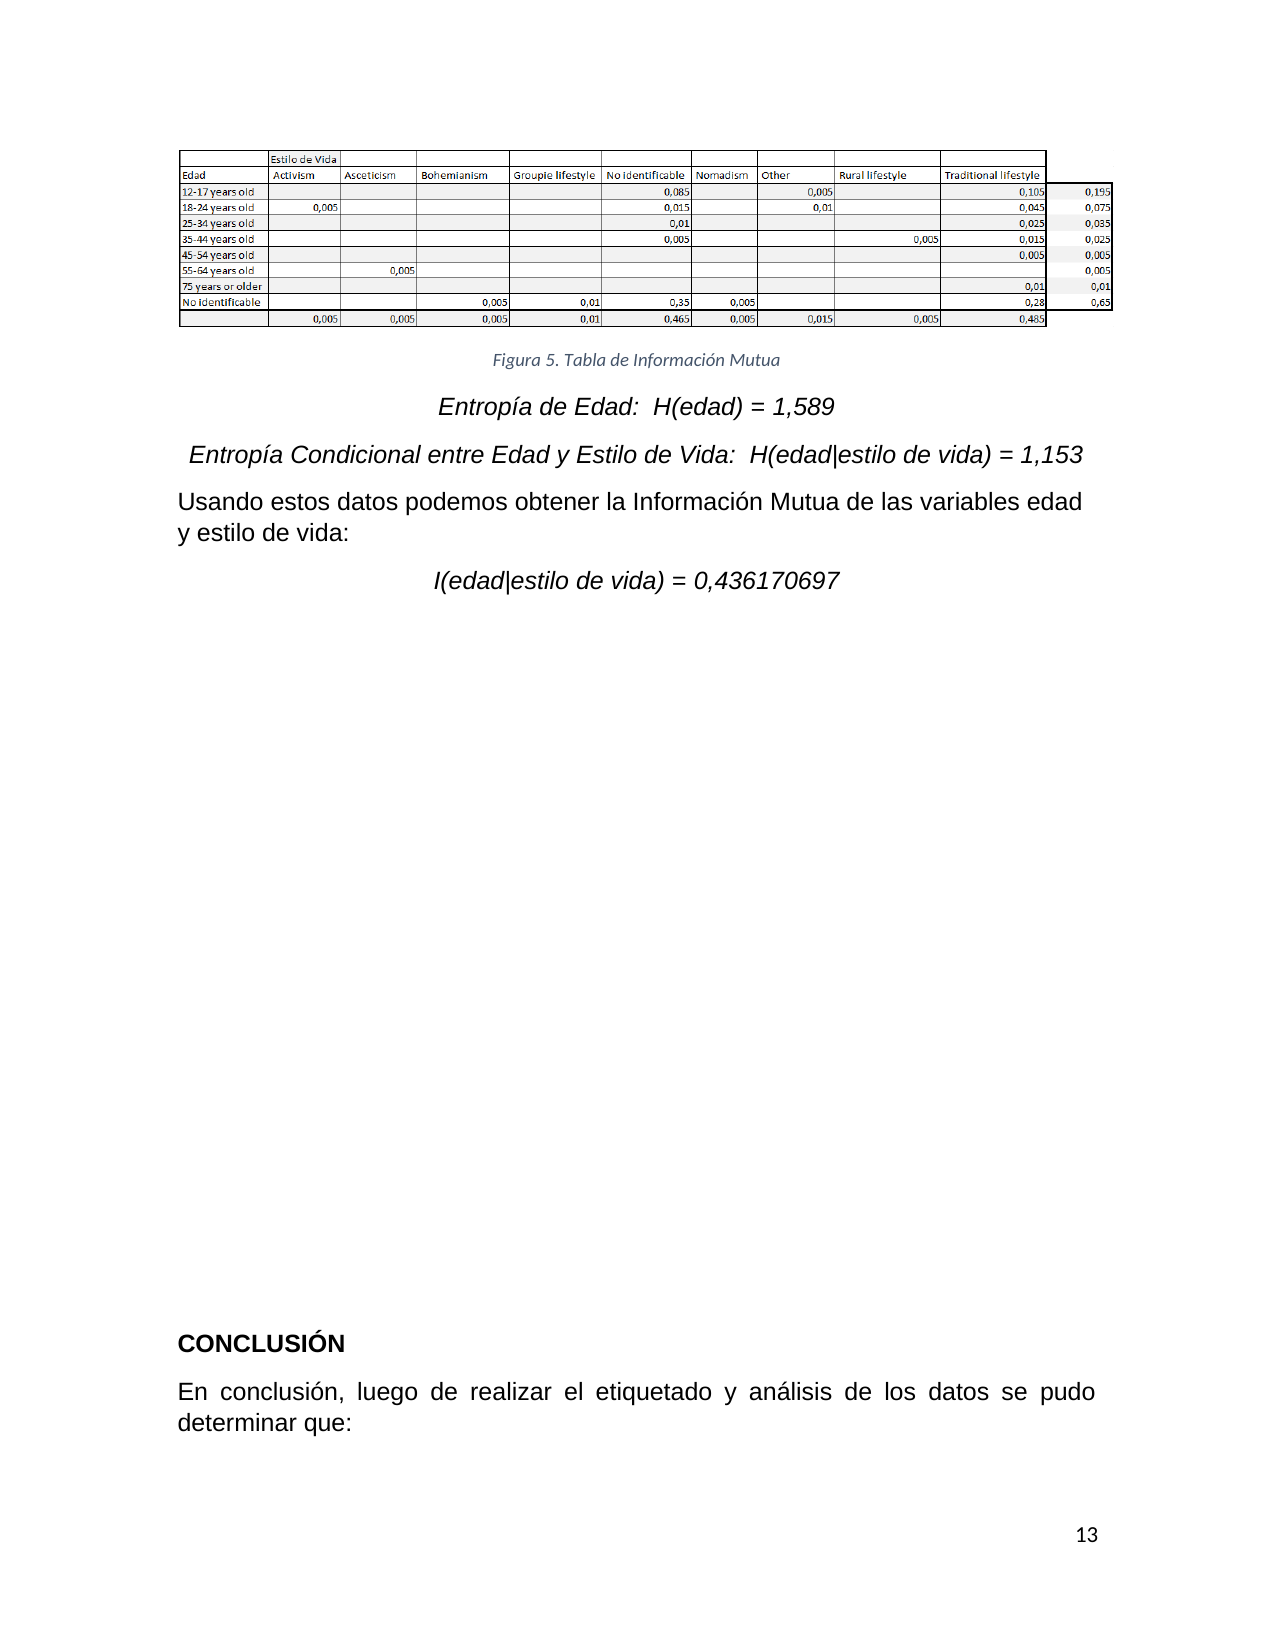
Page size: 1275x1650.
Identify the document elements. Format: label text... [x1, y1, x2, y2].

text Usando estos datos podemos obtener la Información Mutua de las variables edad y estilo de vida: [177, 487, 1098, 547]
text Entropía Condicional entre Edad y Estilo de Vida: H(edad|estilo de vida) = 1,153 [177, 440, 1098, 468]
text CONCLUSIÓN [177, 1329, 1098, 1358]
text I(edad|estilo de vida) = 0,436170697 [177, 566, 1098, 595]
text Entropía de Edad: H(edad) = 1,589 [177, 392, 1098, 421]
picture [177, 147, 1114, 330]
text En conclusión, luego de realizar el etiquetado y análisis de los datos se pudo determinar que: [177, 1377, 1098, 1437]
